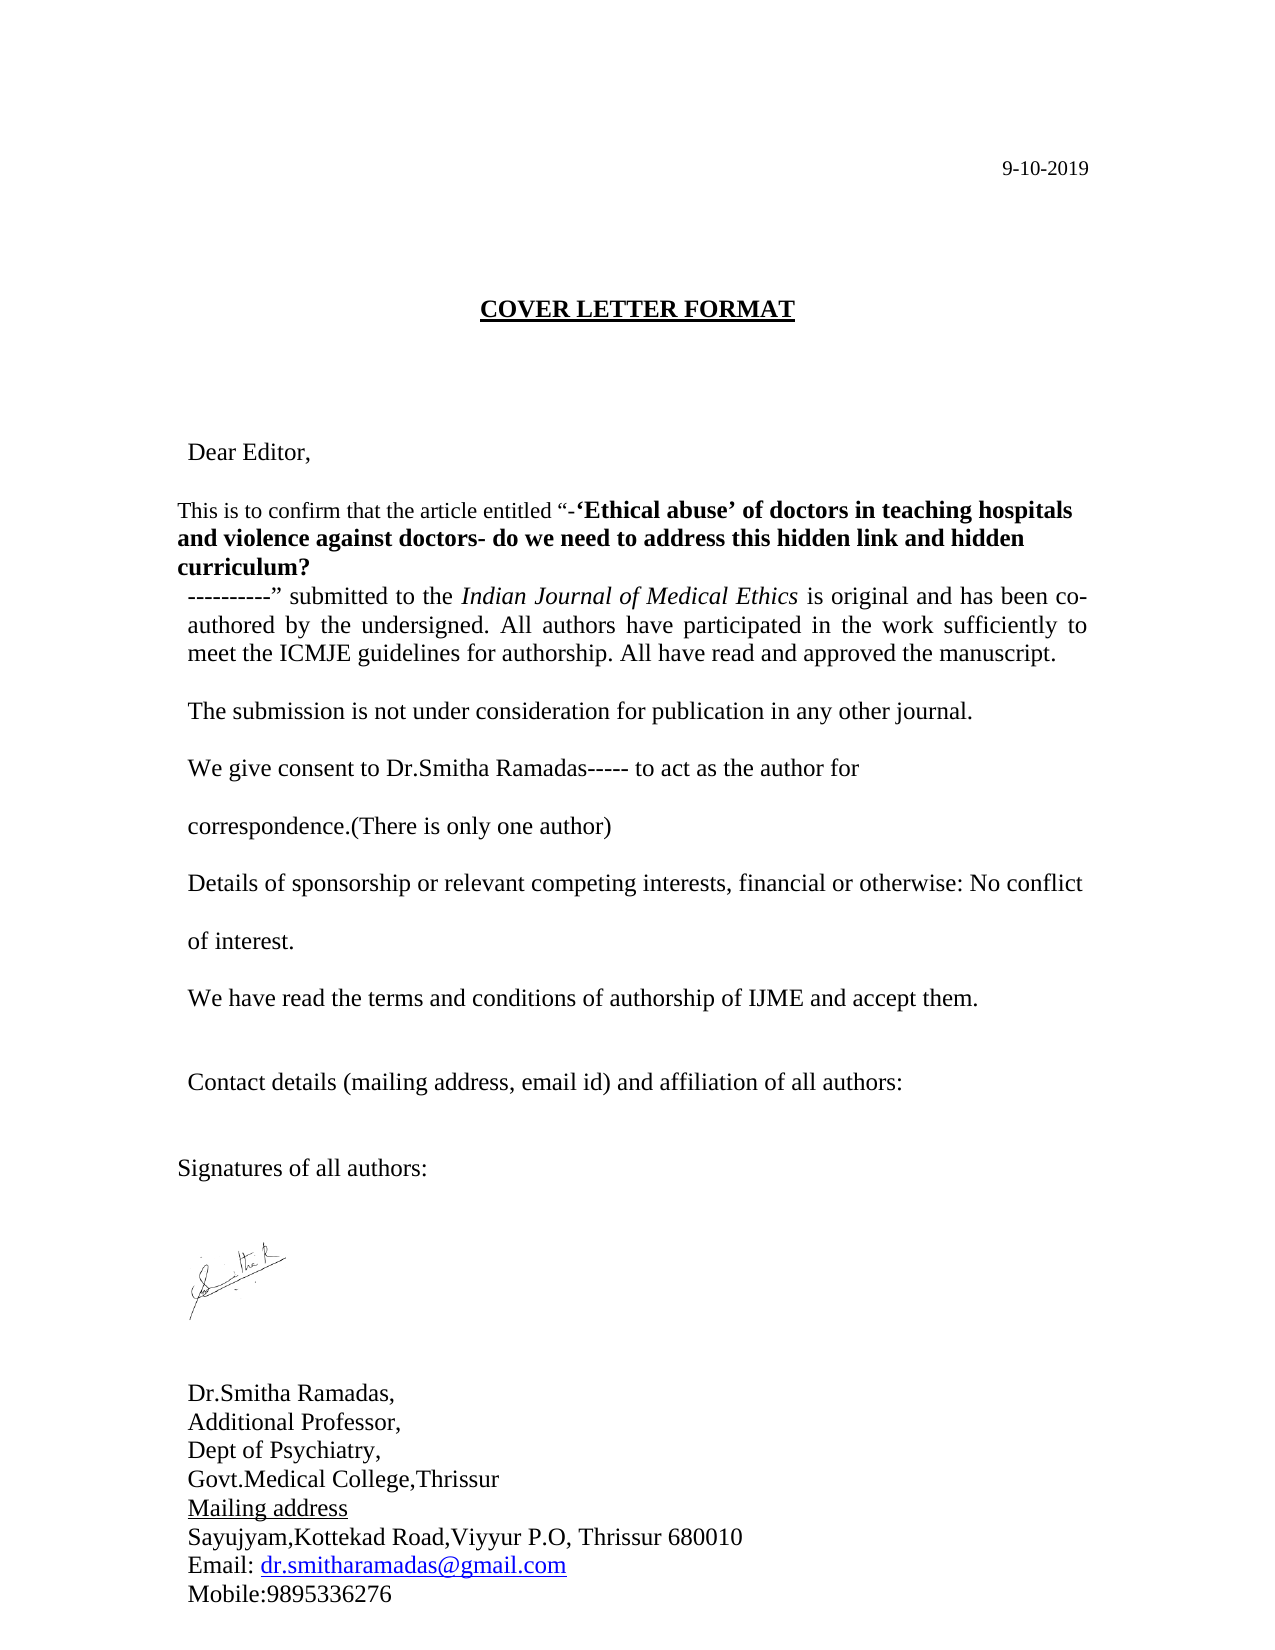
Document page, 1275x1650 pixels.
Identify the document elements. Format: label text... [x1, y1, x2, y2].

text The submission is not under consideration for publication in any other journal. We give consent to Dr.Smitha Ramadas----- to act as the author for correspondence.(There is only one author) [187, 696, 1006, 839]
text Sayujyam,Kottekad Road,Viyyur P.O, Thrissur 680010 [187, 1522, 905, 1551]
text ----------” submitted to the Indian Journal of Medical Ethics is original and has been co-authored by the undersigned. All authors have participated in the work sufficiently to meet the ICMJE guidelines for authorship. All have read and approved the manuscript. [187, 581, 1088, 667]
text This is to confirm that the article entitled “-‘Ethical abuse’ of doctors in teaching hospitals and violence against doctors- do we need to address this hidden link and hidden curriculum? [177, 495, 1100, 581]
text Email: dr.smitharamadas@gmail.com [187, 1551, 905, 1579]
text Signatures of all authors: [177, 1153, 905, 1182]
text Mobile:9895336276 [187, 1579, 905, 1608]
picture [187, 1239, 288, 1321]
text Govt.Medical College,Thrissur [187, 1464, 905, 1493]
text Additional Professor, [187, 1407, 905, 1436]
text Dear Editor, [187, 437, 1100, 466]
text COVER LETTER FORMAT [480, 294, 1100, 323]
text 9-10-2019 [1002, 156, 1100, 180]
text Dept of Psychiatry, [187, 1436, 905, 1464]
text We have read the terms and conditions of authorship of IJME and accept them. [187, 983, 1089, 1012]
text Contact details (mailing address, email id) and affiliation of all authors: [187, 1067, 905, 1096]
text Details of sponsorship or relevant competing interests, financial or otherwise: No conflict of interest. [187, 868, 1089, 954]
text Mailing address [187, 1493, 905, 1522]
text Dr.Smitha Ramadas, [187, 1378, 905, 1407]
